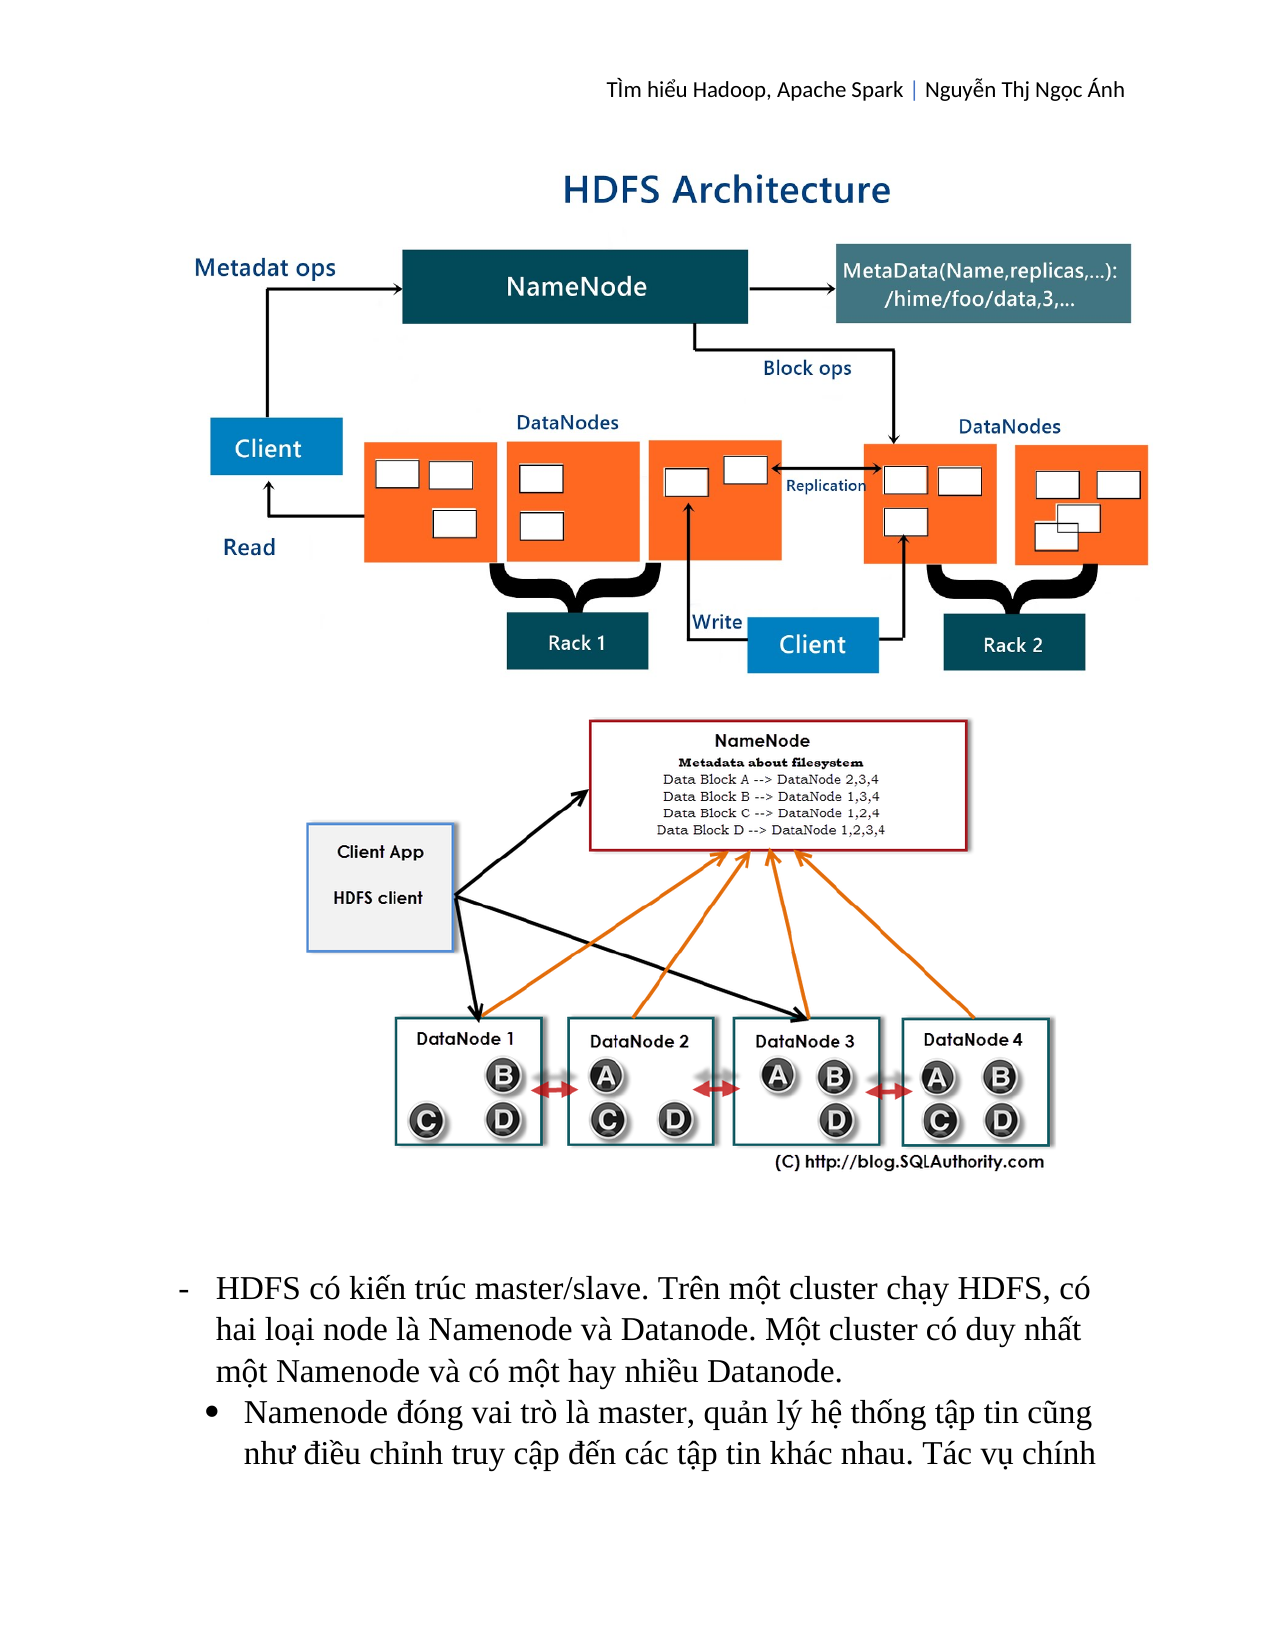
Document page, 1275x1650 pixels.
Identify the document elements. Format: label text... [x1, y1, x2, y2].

picture [306, 717, 1057, 1191]
picture [178, 150, 1154, 699]
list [206, 1392, 1125, 1472]
list HDFS có kiến trúc master/slave. Trên một cluster chạy HDFS, có hai loại node là Namenode và Datanode. Một cluster có duy nhất một Namenode và có một hay nhiều Datanode. [178, 1268, 1125, 1389]
